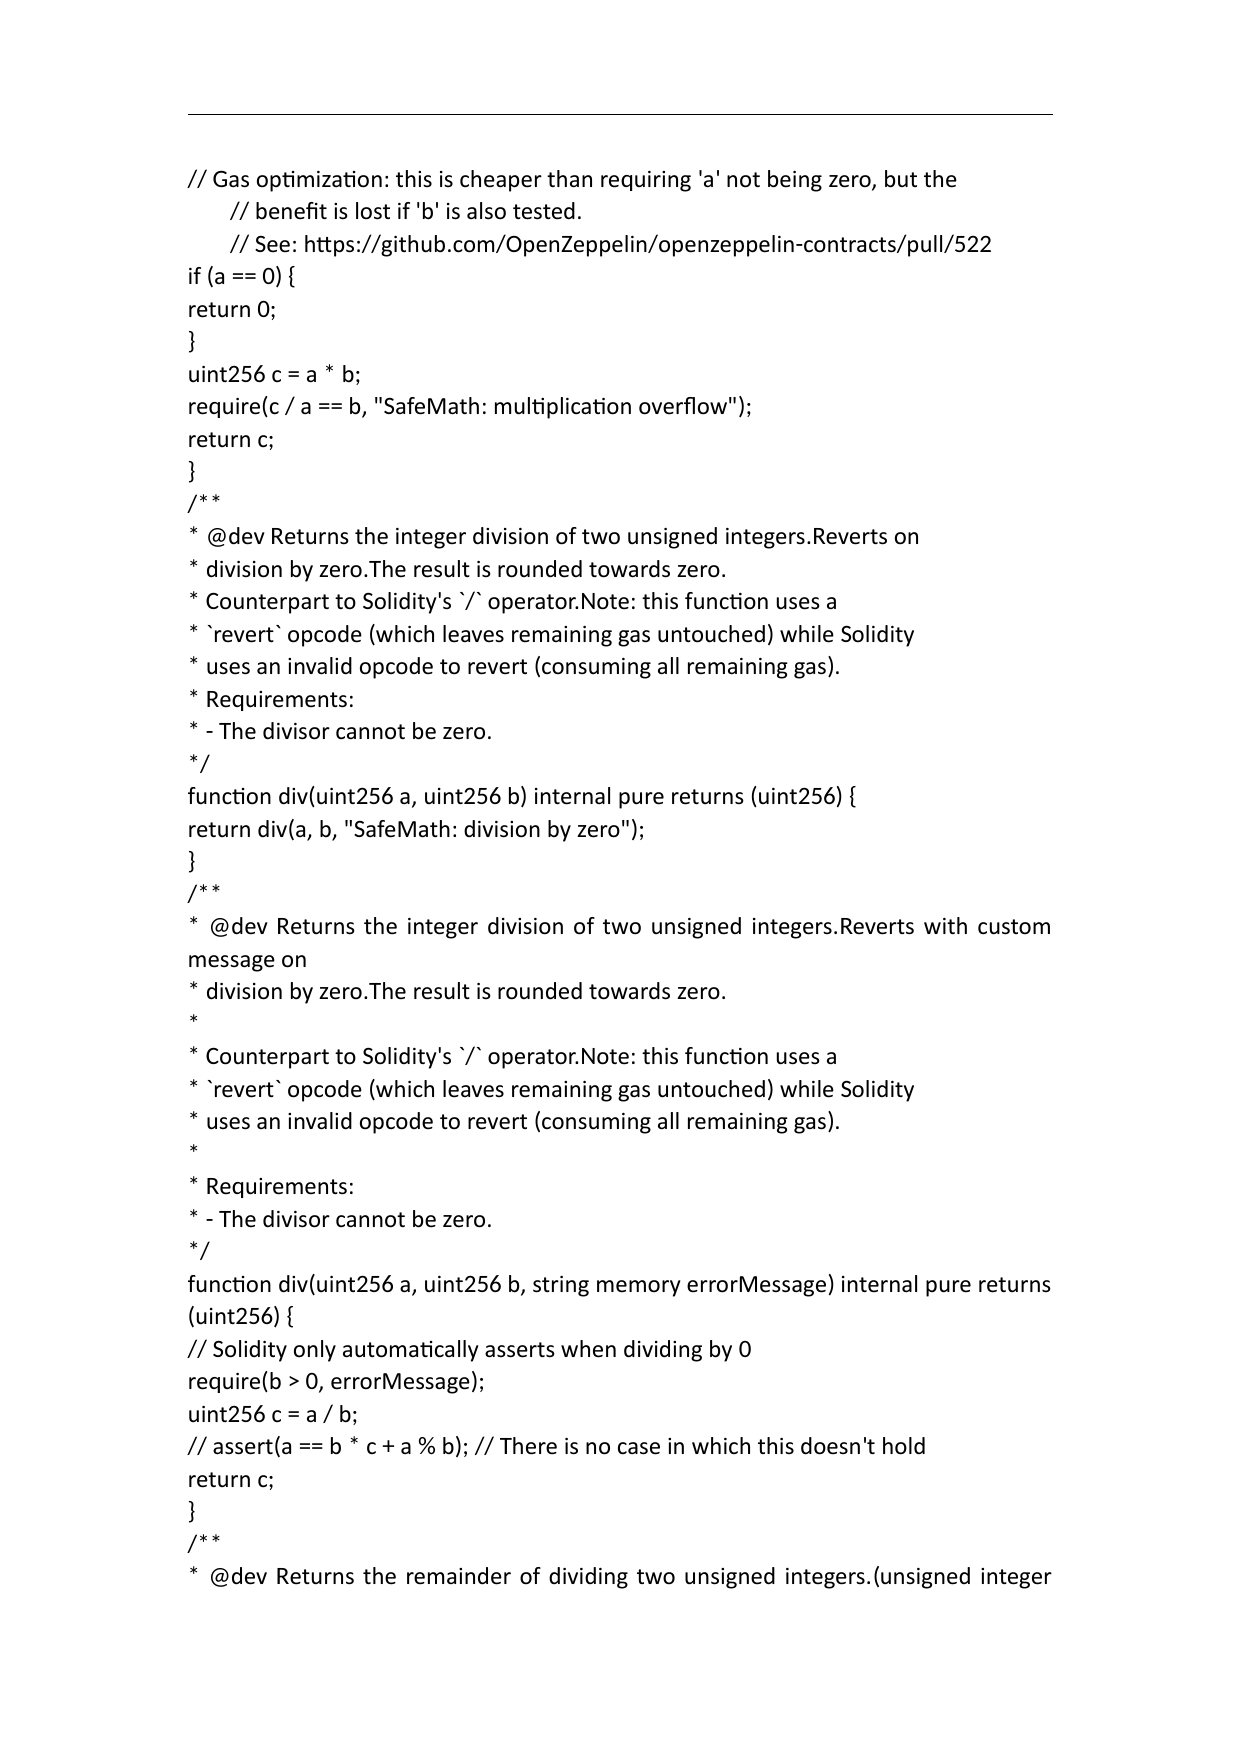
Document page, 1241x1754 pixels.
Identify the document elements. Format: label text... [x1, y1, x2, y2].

text /** [187, 877, 1053, 909]
text * `revert` opcode (which leaves remaining gas untouched) while Solidity [187, 1072, 1053, 1104]
text require(b > 0, errorMessage); [187, 1364, 1053, 1397]
text // Gas optimization: this is cheaper than requiring 'a' not being zero, but the [187, 162, 1053, 194]
text * Counterpart to Solidity's `/` operator.Note: this function uses a [187, 584, 1053, 617]
text } [187, 454, 1053, 487]
text if (a == 0) { [187, 259, 1053, 292]
text // Solidity only automatically asserts when dividing by 0 [187, 1332, 1053, 1364]
text * uses an invalid opcode to revert (consuming all remaining gas). [187, 1104, 1053, 1137]
text } [187, 324, 1053, 357]
text } [187, 1494, 1053, 1527]
text * Requirements: [187, 1169, 1053, 1202]
text // assert(a == b * c + a % b); // There is no case in which this doesn't hold [187, 1429, 1053, 1462]
text // benefit is lost if 'b' is also tested. [187, 194, 1053, 227]
text return div(a, b, "SafeMath: division by zero"); [187, 812, 1053, 844]
text return 0; [187, 292, 1053, 324]
text * division by zero.The result is rounded towards zero. [187, 974, 1053, 1007]
text return c; [187, 422, 1053, 454]
text * [187, 1137, 1053, 1169]
text /** [187, 1527, 1053, 1559]
text function div(uint256 a, uint256 b, string memory errorMessage) internal pure returns (uint256) { [187, 1267, 1053, 1332]
text * - The divisor cannot be zero. [187, 714, 1053, 747]
text * @dev Returns the integer division of two unsigned integers.Reverts on [187, 519, 1053, 552]
text } [187, 844, 1053, 877]
text * - The divisor cannot be zero. [187, 1202, 1053, 1234]
text * uses an invalid opcode to revert (consuming all remaining gas). [187, 649, 1053, 682]
text * `revert` opcode (which leaves remaining gas untouched) while Solidity [187, 617, 1053, 649]
text */ [187, 1234, 1053, 1267]
text function div(uint256 a, uint256 b) internal pure returns (uint256) { [187, 779, 1053, 812]
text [187, 1559, 1053, 1592]
text uint256 c = a / b; [187, 1397, 1053, 1429]
text return c; [187, 1462, 1053, 1494]
text */ [187, 747, 1053, 779]
text * Requirements: [187, 682, 1053, 714]
text * Counterpart to Solidity's `/` operator.Note: this function uses a [187, 1039, 1053, 1072]
text // See: https://github.com/OpenZeppelin/openzeppelin-contracts/pull/522 [187, 227, 1053, 259]
text * [187, 1007, 1053, 1039]
text uint256 c = a * b; [187, 357, 1053, 389]
text require(c / a == b, "SafeMath: multiplication overflow"); [187, 389, 1053, 422]
text * @dev Returns the integer division of two unsigned integers.Reverts with custom message on [187, 909, 1053, 974]
text /** [187, 487, 1053, 519]
text * division by zero.The result is rounded towards zero. [187, 552, 1053, 584]
